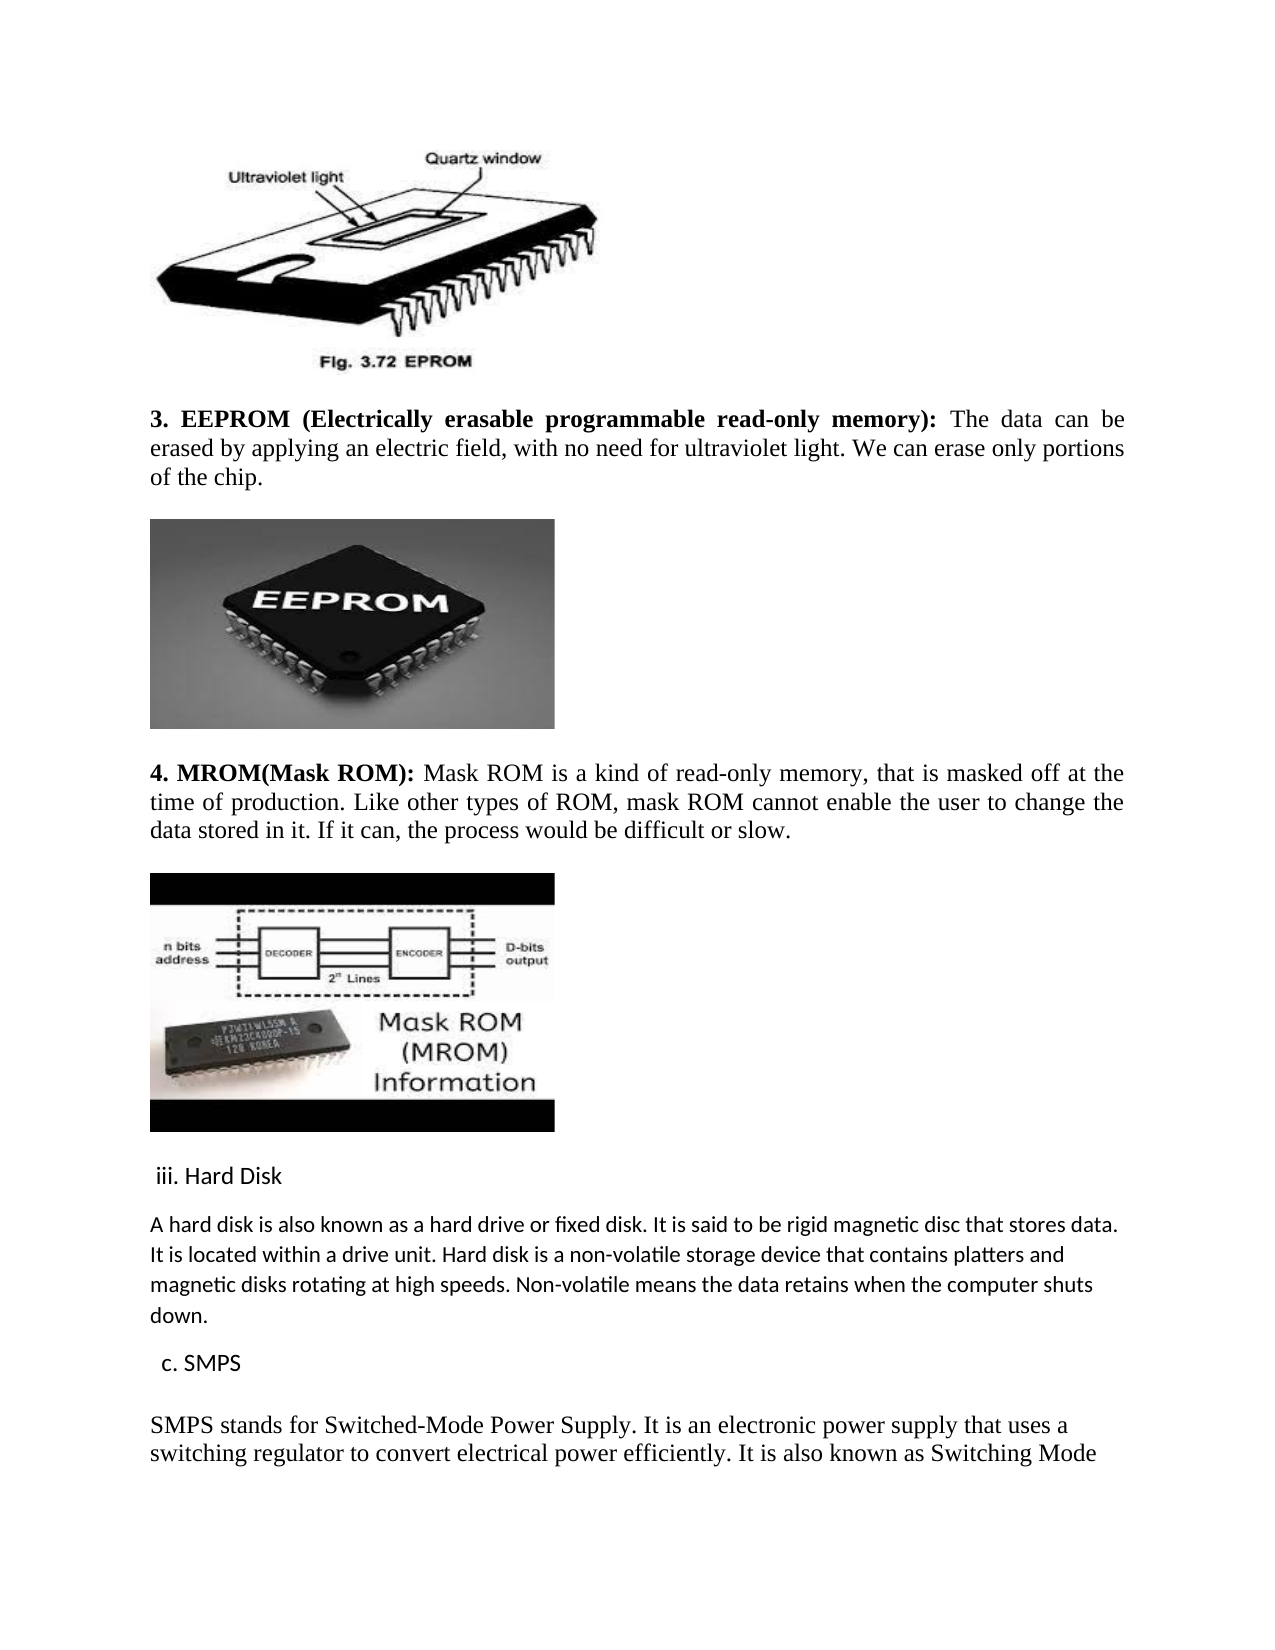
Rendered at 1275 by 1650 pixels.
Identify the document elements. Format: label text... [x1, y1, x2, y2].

text c. SMPS [150, 1348, 1125, 1378]
text iii. Hard Disk [150, 1161, 1125, 1191]
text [150, 1410, 1125, 1467]
text 3. EEPROM (Electrically erasable programmable read-only memory): The data can be erased by applying an electric field, with no need for ultraviolet light. We can erase only portions of the chip. [150, 404, 1125, 490]
text 4. MROM(Mask ROM): Mask ROM is a kind of read-only memory, that is masked off at the time of production. Like other types of ROM, mask ROM cannot enable the user to change the data stored in it. If it can, the process would be difficult or slow. [150, 758, 1125, 844]
text A hard disk is also known as a hard drive or fixed disk. It is said to be rigid magnetic disc that stores data. It is located within a drive unit. Hard disk is a non-volatile storage device that contains platters and magnetic disks rotating at high speeds. Non-volatile means the data retains when the computer shuts down. [150, 1210, 1125, 1329]
picture [150, 873, 555, 1132]
picture [150, 150, 605, 375]
picture [150, 519, 555, 729]
